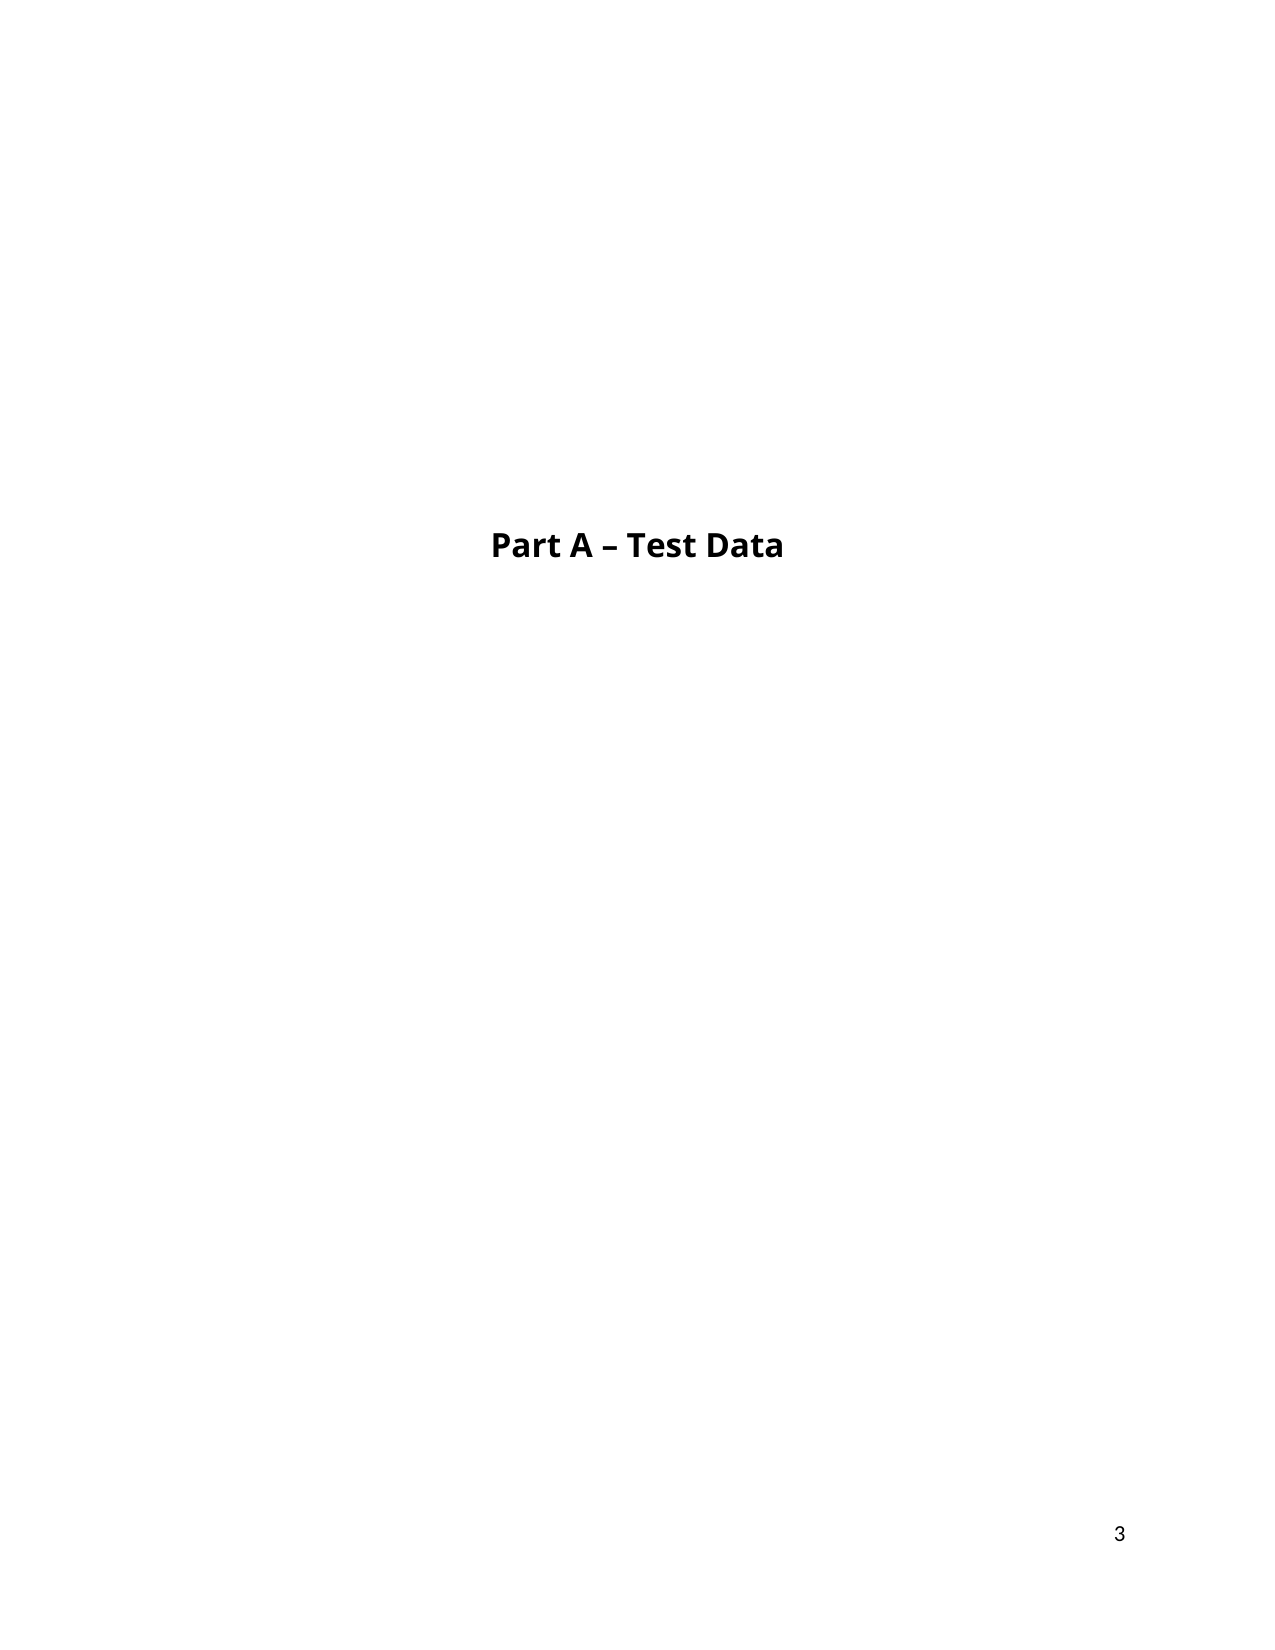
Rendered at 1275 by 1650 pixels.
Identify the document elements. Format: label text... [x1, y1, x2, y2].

subtitle Part A – Test Data [150, 522, 1125, 568]
